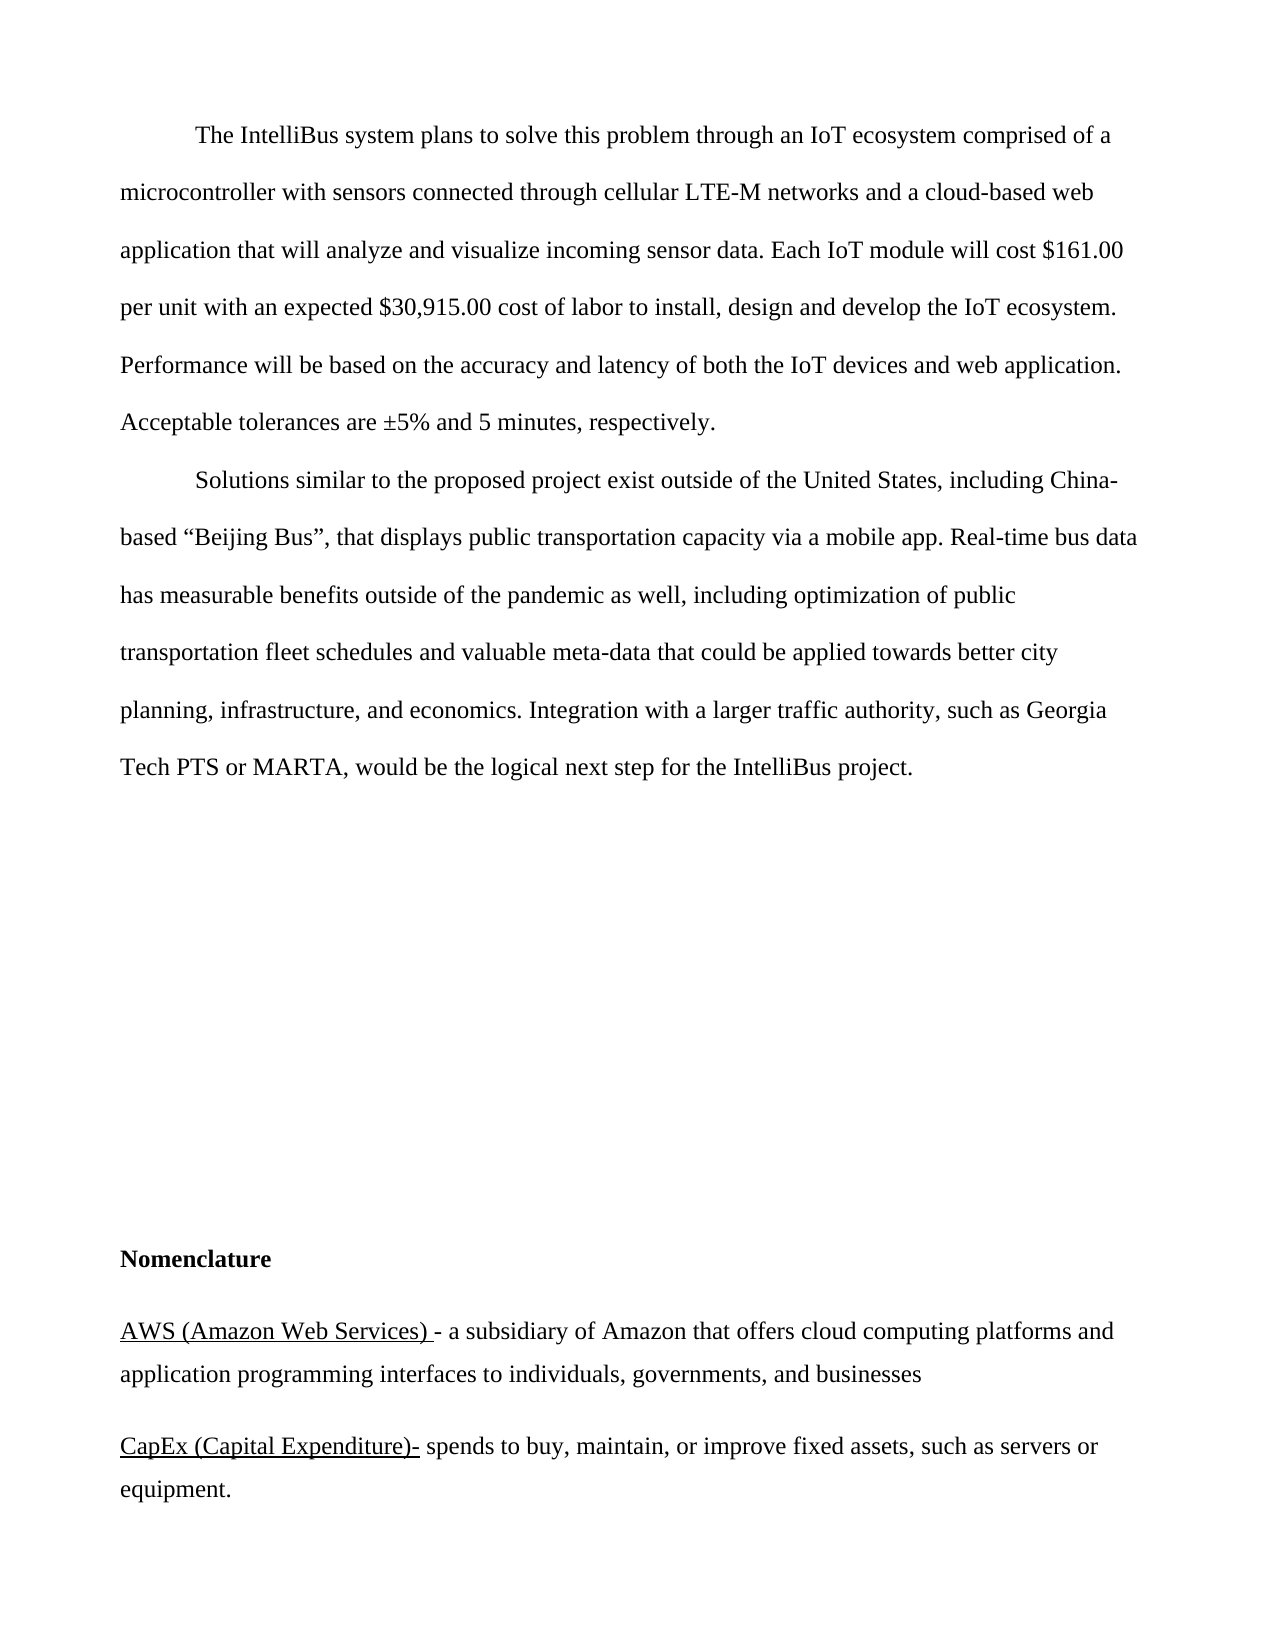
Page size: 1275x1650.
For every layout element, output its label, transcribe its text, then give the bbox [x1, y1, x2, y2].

text Solutions similar to the proposed project exist outside of the United States, including China-based “Beijing Bus”, that displays public transportation capacity via a mobile app. Real-time bus data has measurable benefits outside of the pandemic as well, including optimization of public transportation fleet schedules and valuable meta-data that could be applied towards better city planning, infrastructure, and economics. Integration with a larger traffic authority, such as Georgia Tech PTS or MARTA, would be the logical next step for the IntelliBus project. [120, 465, 1155, 781]
text Nomenclature [120, 1244, 1151, 1272]
text CapEx (Capital Expenditure)- spends to buy, maintain, or improve fixed assets, such as servers or equipment. [120, 1431, 1151, 1503]
text AWS (Amazon Web Services) - a subsidiary of Amazon that offers cloud computing platforms and application programming interfaces to individuals, governments, and businesses [120, 1316, 1151, 1388]
text The IntelliBus system plans to solve this problem through an IoT ecosystem comprised of a microcontroller with sensors connected through cellular LTE-M networks and a cloud-based web application that will analyze and visualize incoming sensor data. Each IoT module will cost $161.00 per unit with an expected $30,915.00 cost of labor to install, design and develop the IoT ecosystem. Performance will be based on the accuracy and latency of both the IoT devices and web application. Acceptable tolerances are ±5% and 5 minutes, respectively. [120, 120, 1155, 436]
